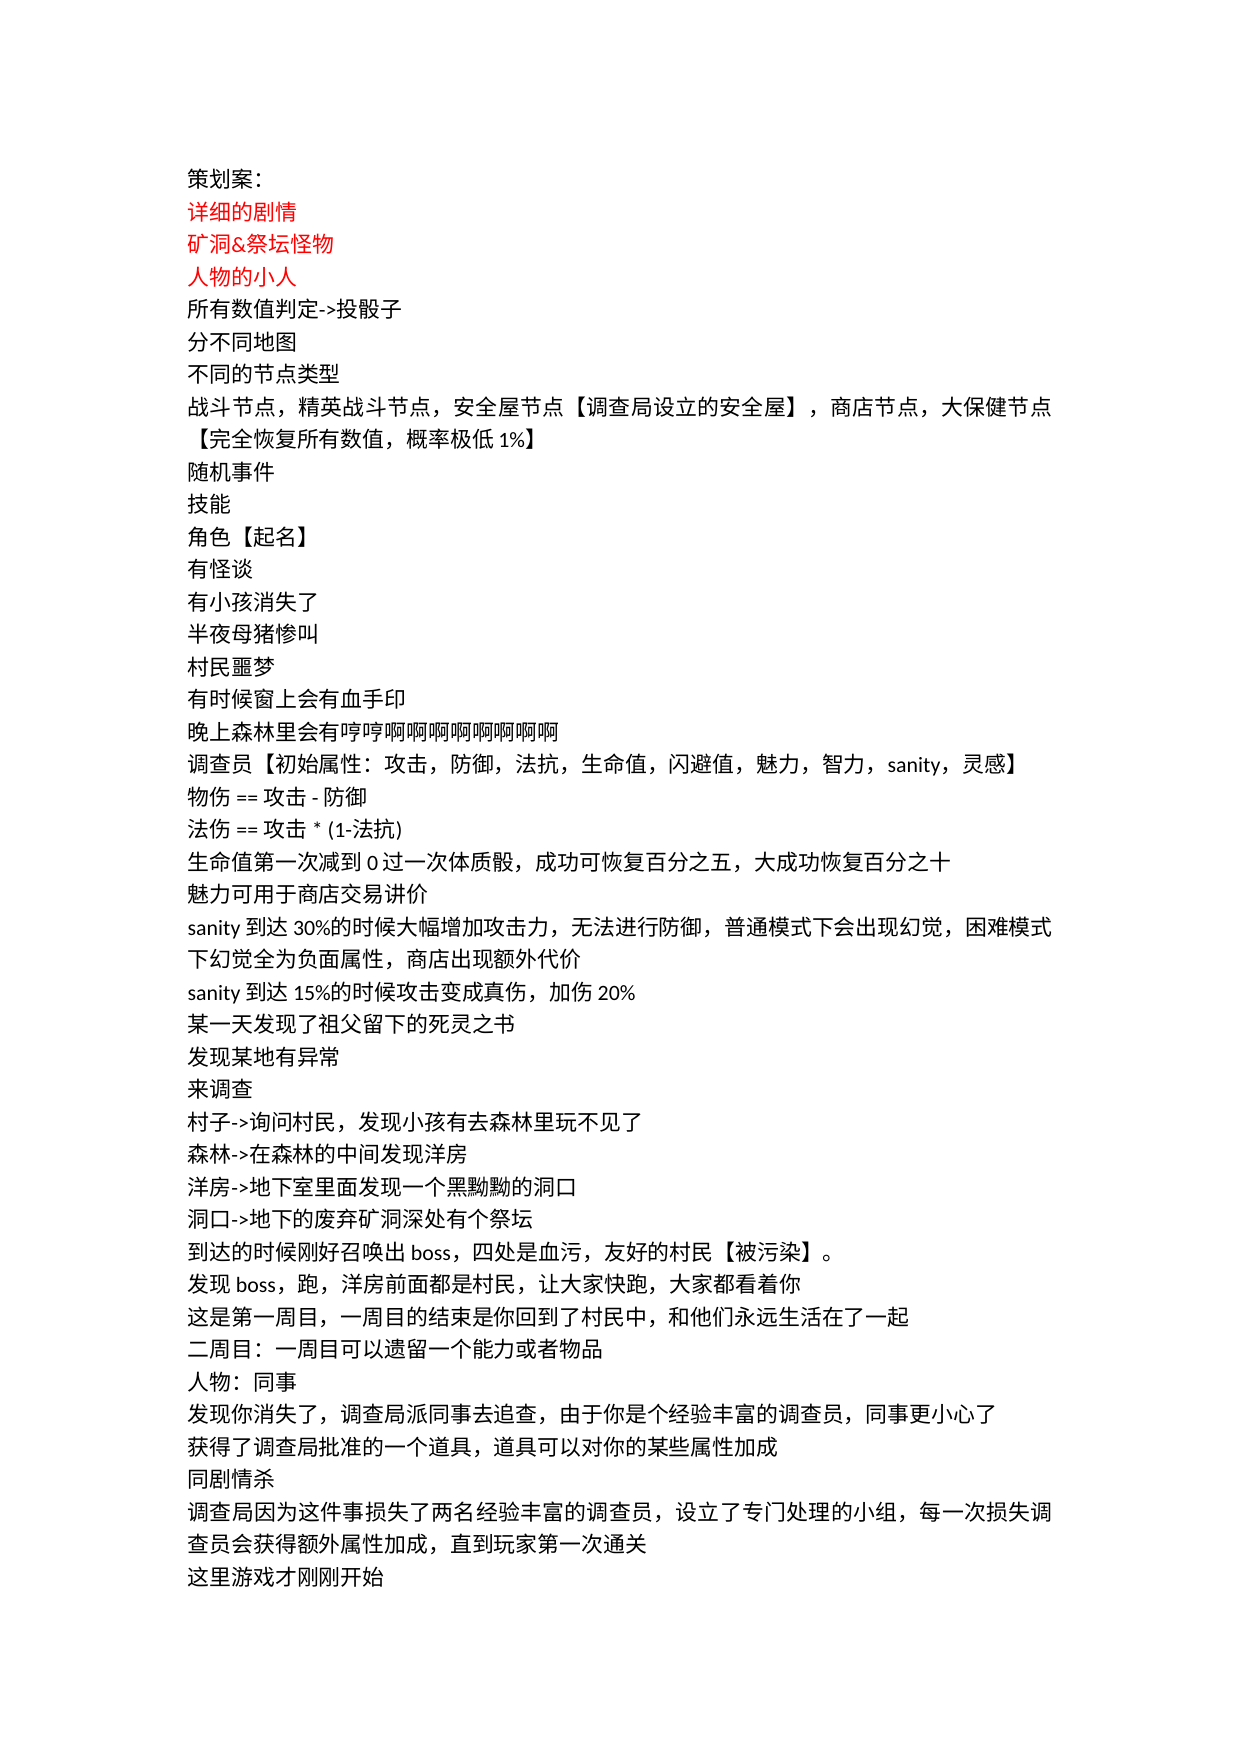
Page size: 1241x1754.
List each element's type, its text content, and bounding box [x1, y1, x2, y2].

text 所有数值判定->投骰子 [187, 292, 1053, 324]
text 发现boss，跑，洋房前面都是村民，让大家快跑，大家都看着你 [187, 1267, 1053, 1299]
text 同剧情杀 [187, 1462, 1053, 1494]
text 有时候窗上会有血手印 [187, 682, 1053, 714]
text 有小孩消失了 [187, 584, 1053, 617]
text 详细的剧情 [187, 194, 1053, 227]
text sanity到达15%的时候攻击变成真伤，加伤20% [187, 974, 1053, 1007]
text 调查局因为这件事损失了两名经验丰富的调查员，设立了专门处理的小组，每一次损失调查员会获得额外属性加成，直到玩家第一次通关 [187, 1494, 1053, 1559]
text sanity到达30%的时候大幅增加攻击力，无法进行防御，普通模式下会出现幻觉，困难模式下幻觉全为负面属性，商店出现额外代价 [187, 909, 1053, 974]
text 矿洞&祭坛怪物 [187, 227, 1053, 259]
text 法伤 == 攻击 * (1-法抗) [187, 812, 1053, 844]
text 发现你消失了，调查局派同事去追查，由于你是个经验丰富的调查员，同事更小心了 [187, 1397, 1053, 1429]
text 角色【起名】 [187, 519, 1053, 552]
text 魅力可用于商店交易讲价 [187, 877, 1053, 909]
text 有怪谈 [187, 552, 1053, 584]
text 这里游戏才刚刚开始 [187, 1559, 1053, 1592]
text 洋房->地下室里面发现一个黑黝黝的洞口 [187, 1169, 1053, 1202]
text 策划案： [187, 162, 1053, 194]
text 二周目：一周目可以遗留一个能力或者物品 [187, 1332, 1053, 1364]
text 分不同地图 [187, 324, 1053, 357]
text 到达的时候刚好召唤出boss，四处是血污，友好的村民【被污染】。 [187, 1234, 1053, 1267]
text 晚上森林里会有哼哼啊啊啊啊啊啊啊啊 [187, 714, 1053, 747]
text 人物的小人 [187, 259, 1053, 292]
text 调查员【初始属性：攻击，防御，法抗，生命值，闪避值，魅力，智力，sanity，灵感】 [187, 747, 1053, 779]
text 洞口->地下的废弃矿洞深处有个祭坛 [187, 1202, 1053, 1234]
text 获得了调查局批准的一个道具，道具可以对你的某些属性加成 [187, 1429, 1053, 1462]
text 技能 [187, 487, 1053, 519]
text 这是第一周目，一周目的结束是你回到了村民中，和他们永远生活在了一起 [187, 1299, 1053, 1332]
text 战斗节点，精英战斗节点，安全屋节点【调查局设立的安全屋】，商店节点，大保健节点【完全恢复所有数值，概率极低1%】 [187, 389, 1053, 454]
text 来调查 [187, 1072, 1053, 1104]
text 生命值第一次减到0过一次体质骰，成功可恢复百分之五，大成功恢复百分之十 [187, 844, 1053, 877]
text 物伤 == 攻击 - 防御 [187, 779, 1053, 812]
text 村子->询问村民，发现小孩有去森林里玩不见了 [187, 1104, 1053, 1137]
text 发现某地有异常 [187, 1039, 1053, 1072]
text 村民噩梦 [187, 649, 1053, 682]
text 不同的节点类型 [187, 357, 1053, 389]
text 某一天发现了祖父留下的死灵之书 [187, 1007, 1053, 1039]
text 随机事件 [187, 454, 1053, 487]
text 半夜母猪惨叫 [187, 617, 1053, 649]
text 森林->在森林的中间发现洋房 [187, 1137, 1053, 1169]
text 人物：同事 [187, 1364, 1053, 1397]
